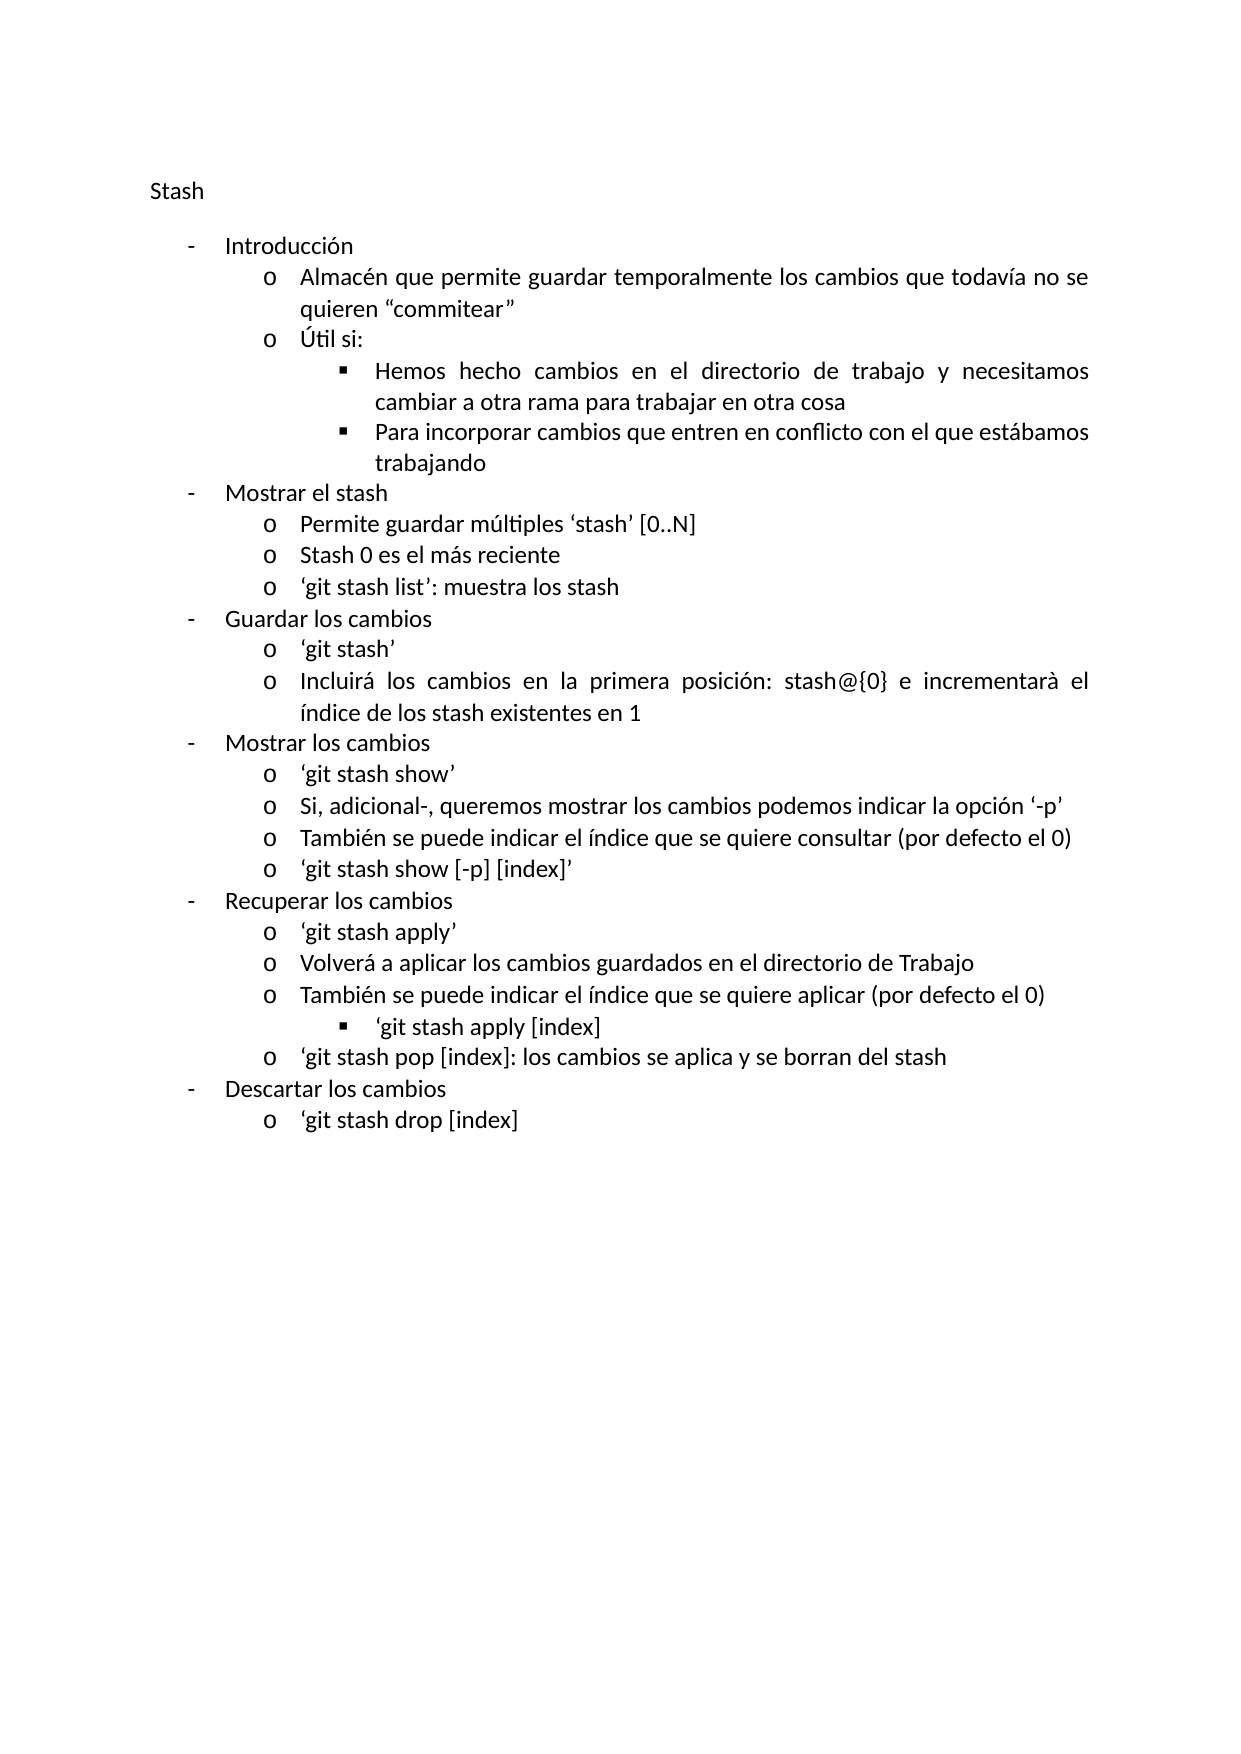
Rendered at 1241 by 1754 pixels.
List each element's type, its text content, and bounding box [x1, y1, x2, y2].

list Introducción [187, 231, 1090, 261]
list Para incorporar cambios que entren en conflicto con el que estábamos trabajando [337, 416, 1090, 477]
list ‘git stash pop [index]: los cambios se aplica y se borran del stash [262, 1042, 1090, 1073]
list Hemos hecho cambios en el directorio de trabajo y necesitamos cambiar a otra rama para trabajar en otra cosa [337, 355, 1090, 416]
list Stash 0 es el más reciente [262, 539, 1090, 571]
list Incluirá los cambios en la primera posición: stash@{0} e incrementarà el índice de los stash existentes en 1 [262, 665, 1090, 728]
list Descartar los cambios [187, 1073, 1090, 1104]
list Permite guardar múltiples ‘stash’ [0..N] [262, 508, 1090, 539]
text Stash [150, 175, 1090, 206]
list ‘git stash show [-p] [index]’ [262, 853, 1090, 885]
list ‘git stash drop [index] [262, 1104, 1090, 1136]
list ‘git stash apply [index] [337, 1011, 1090, 1042]
list Almacén que permite guardar temporalmente los cambios que todavía no se quieren “commitear” [262, 261, 1090, 323]
list Útil si: [262, 323, 1090, 355]
list También se puede indicar el índice que se quiere aplicar (por defecto el 0) [262, 979, 1090, 1011]
list Mostrar los cambios [187, 728, 1090, 758]
list ‘git stash apply’ [262, 916, 1090, 947]
list ‘git stash show’ [262, 758, 1090, 790]
list Mostrar el stash [187, 477, 1090, 508]
list ‘git stash list’: muestra los stash [262, 571, 1090, 603]
list También se puede indicar el índice que se quiere consultar (por defecto el 0) [262, 822, 1090, 853]
list ‘git stash’ [262, 633, 1090, 665]
list Guardar los cambios [187, 603, 1090, 633]
list Recuperar los cambios [187, 885, 1090, 916]
list Si, adicional-, queremos mostrar los cambios podemos indicar la opción ‘-p’ [262, 790, 1090, 822]
list Volverá a aplicar los cambios guardados en el directorio de Trabajo [262, 947, 1090, 979]
